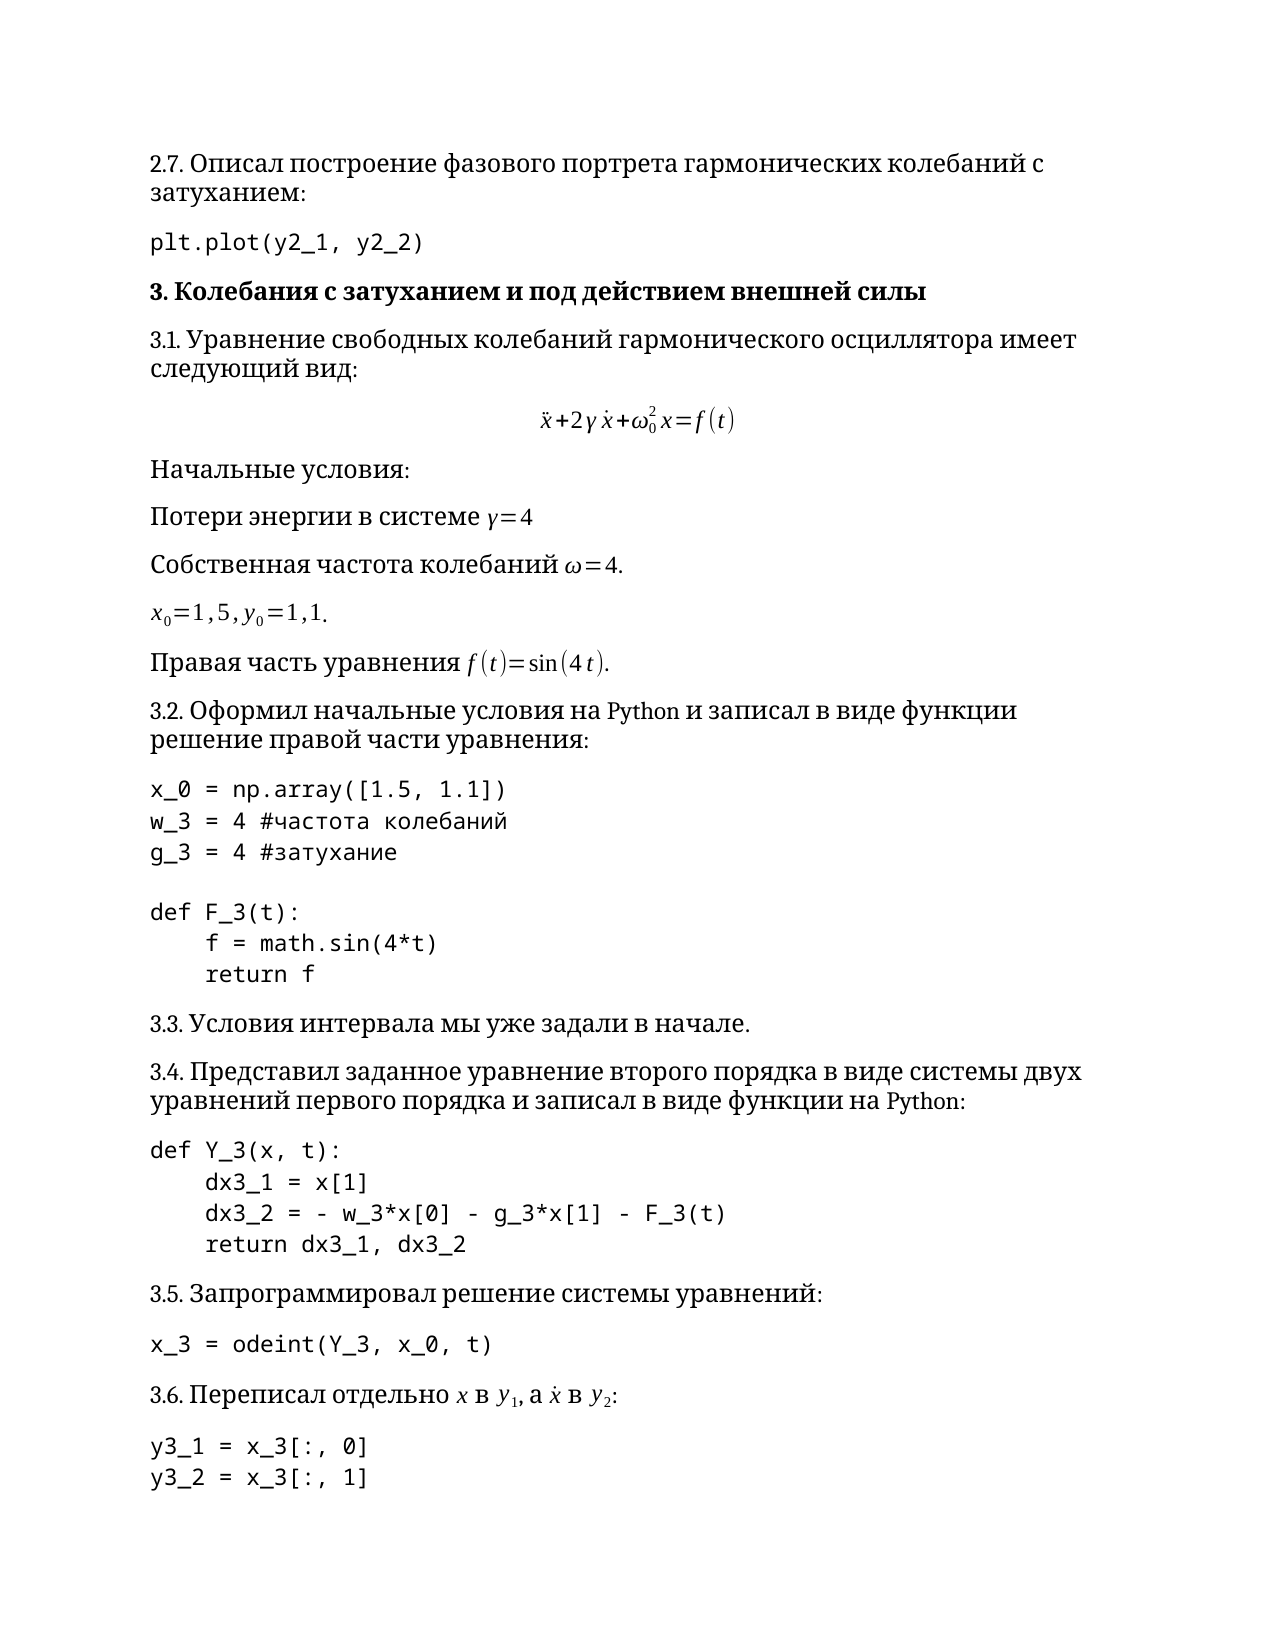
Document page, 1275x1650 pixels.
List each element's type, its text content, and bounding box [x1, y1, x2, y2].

text plt.plot(y2_1, y2_2) [150, 226, 1125, 257]
text 2.7. Описал построение фазового портрета гармонических колебаний с затуханием: [150, 150, 1125, 207]
text 3.3. Условия интервала мы уже задали в начале. [150, 1010, 1125, 1039]
text 3.4. Представил заданное уравнение второго порядка в виде системы двух уравнений первого порядка и записал в виде функции на Python: [150, 1058, 1125, 1115]
text Начальные условия: [150, 456, 1125, 484]
text 3. Колебания с затуханием и под действием внешней силы [150, 278, 1125, 307]
text Правая часть уравнения . [150, 648, 1125, 678]
text Собственная частота колебаний . [150, 551, 1125, 579]
text x_0 = np.array([1.5, 1.1]) w_3 = 4 #частота колебаний g_3 = 4 #затухание def F_3(t): f = math.sin(4*t) return f [150, 773, 1125, 989]
text 3.5. Запрограммировал решение системы уравнений: [150, 1280, 1125, 1309]
text x_3 = odeint(Y_3, x_0, t) [150, 1327, 1125, 1359]
text 3.2. Оформил начальные условия на Python и записал в виде функции решение правой части уравнения: [150, 697, 1125, 754]
text 3.6. Переписал отдельно в , а в : [150, 1379, 1125, 1411]
text 3.1. Уравнение свободных колебаний гармонического осциллятора имеет следующий вид: [150, 326, 1125, 383]
text . [150, 598, 1125, 629]
text def Y_3(x, t): dx3_1 = x[1] dx3_2 = - w_3*x[0] - g_3*x[1] - F_3(t) return dx3_1, dx3_2 [150, 1134, 1125, 1259]
text y3_1 = x_3[:, 0] y3_2 = x_3[:, 1] [150, 1430, 1125, 1492]
text Потери энергии в системе [150, 503, 1125, 532]
